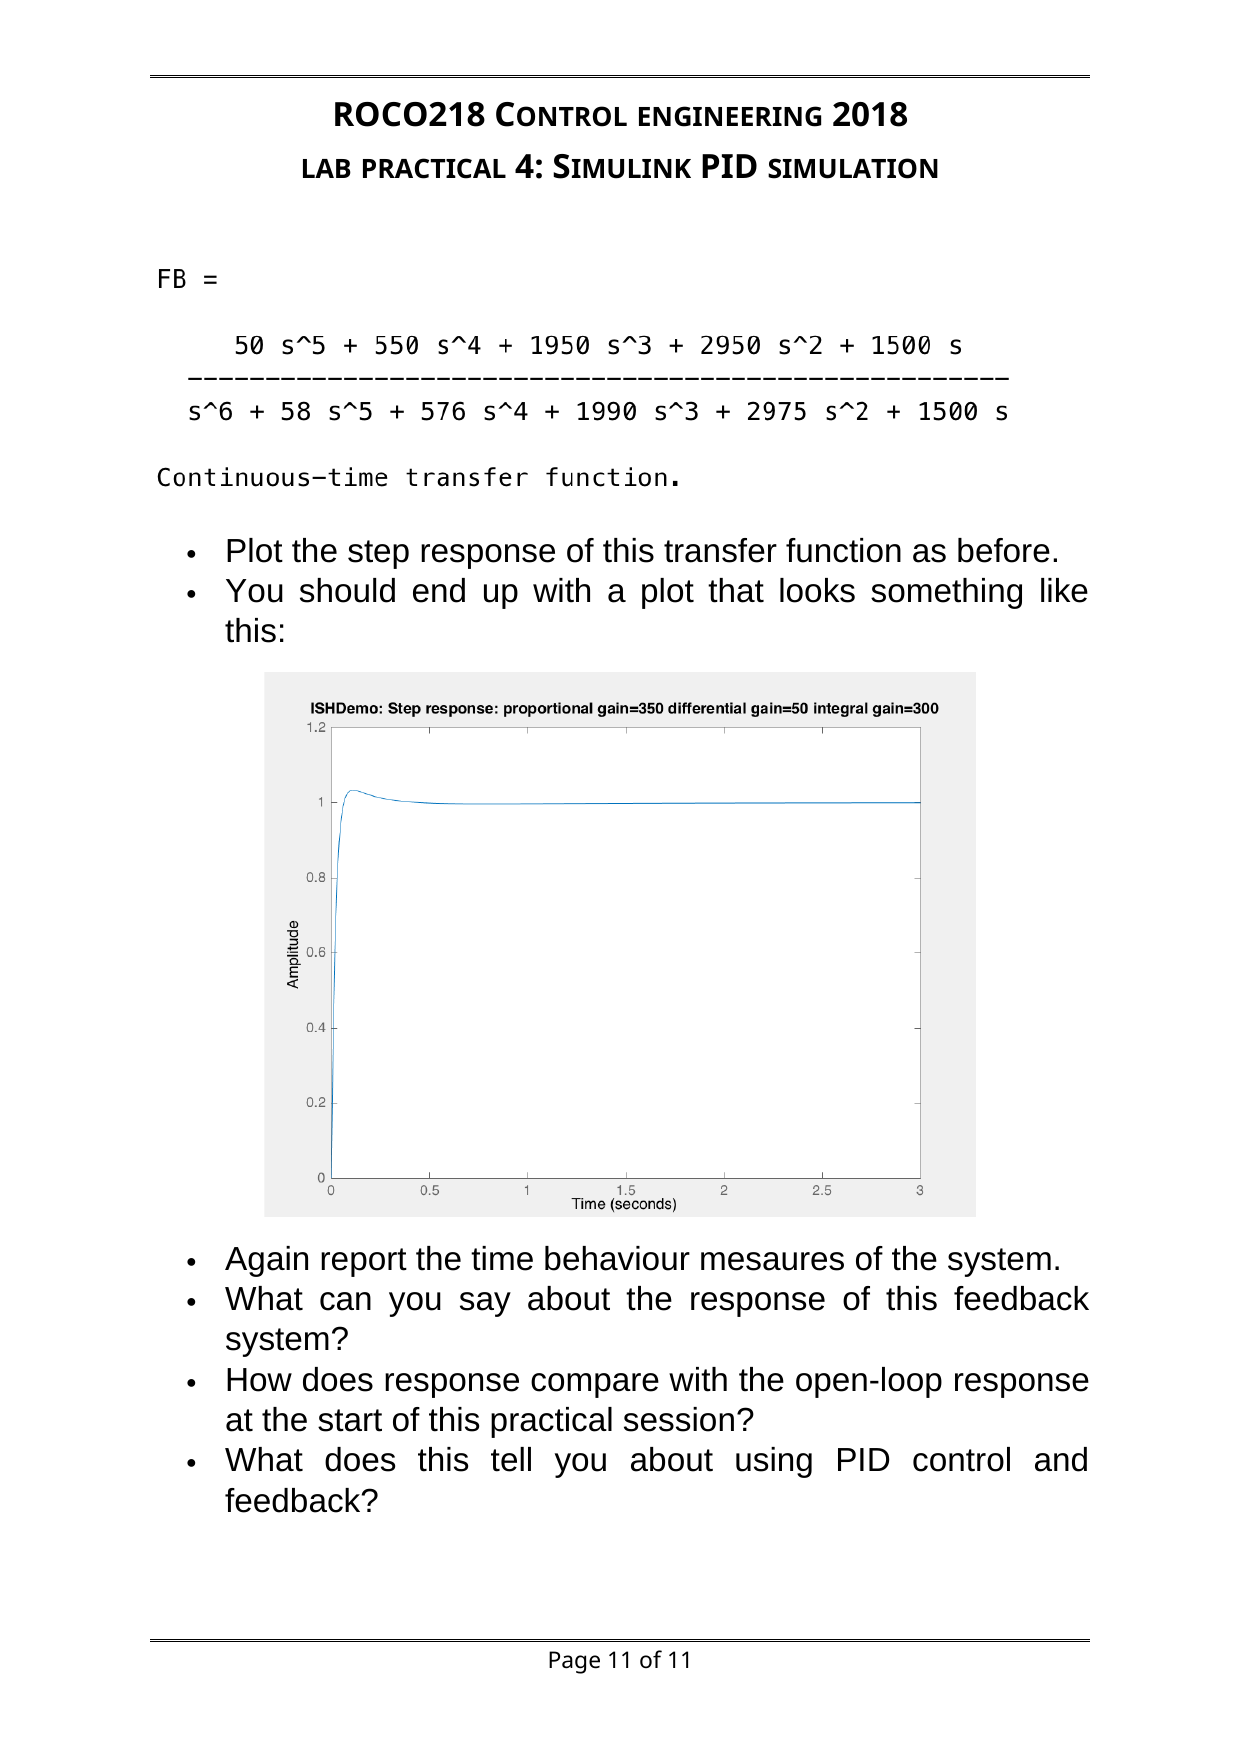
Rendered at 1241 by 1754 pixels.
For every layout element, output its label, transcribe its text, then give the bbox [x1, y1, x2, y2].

list How does response compare with the open-loop response at the start of this practical session? [187, 1360, 1090, 1438]
list Plot the step response of this transfer function as before. [187, 531, 1090, 569]
list What does this tell you about using PID control and feedback? [187, 1440, 1090, 1519]
list Again report the time behaviour mesaures of the system. [187, 1239, 1090, 1277]
picture [150, 233, 1090, 509]
list You should end up with a plot that looks something like this: [187, 571, 1090, 650]
list What can you say about the response of this feedback system? [187, 1279, 1090, 1358]
picture [264, 672, 976, 1217]
